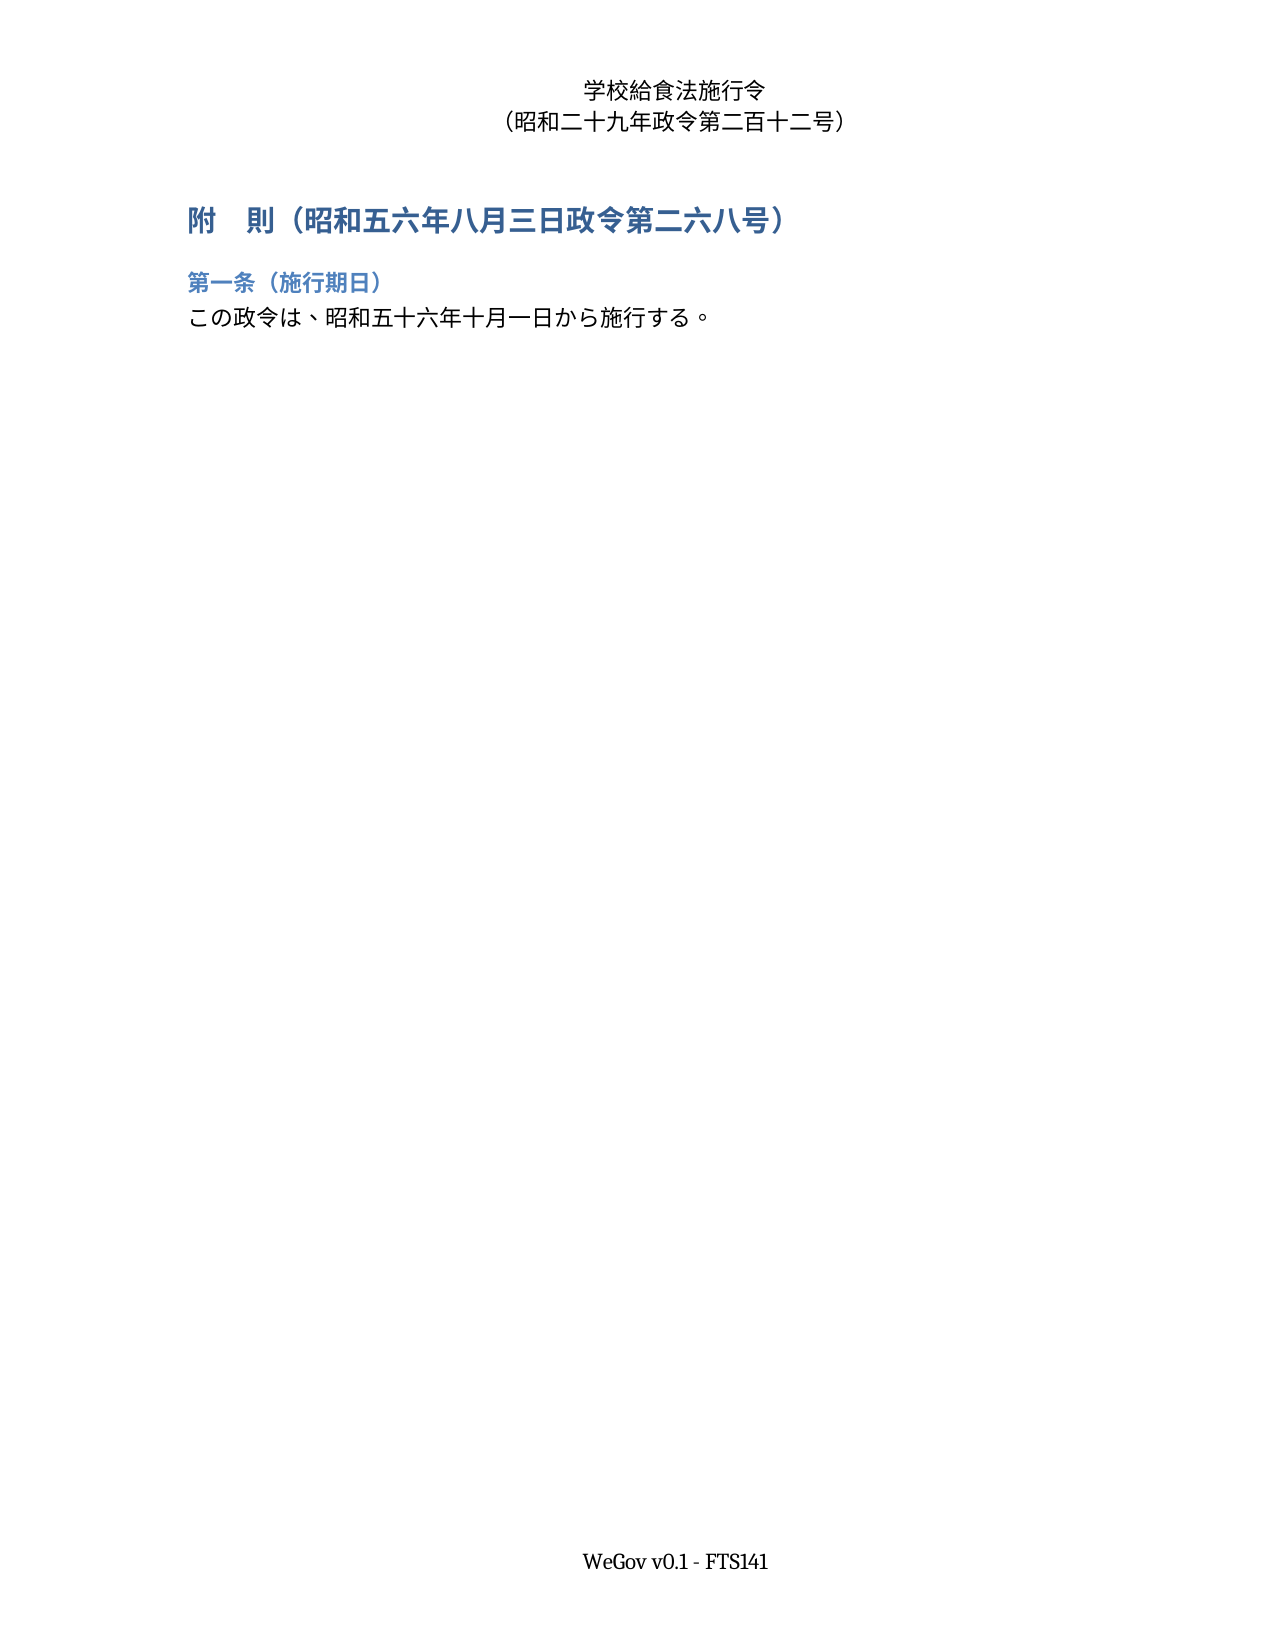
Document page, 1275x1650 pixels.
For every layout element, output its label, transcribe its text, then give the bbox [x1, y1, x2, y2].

subtitle 第一条（施行期日） [187, 266, 1087, 298]
subtitle 附 則（昭和五六年八月三日政令第二六八号） [187, 200, 1087, 240]
text この政令は、昭和五十六年十月一日から施行する。 [187, 302, 1087, 334]
